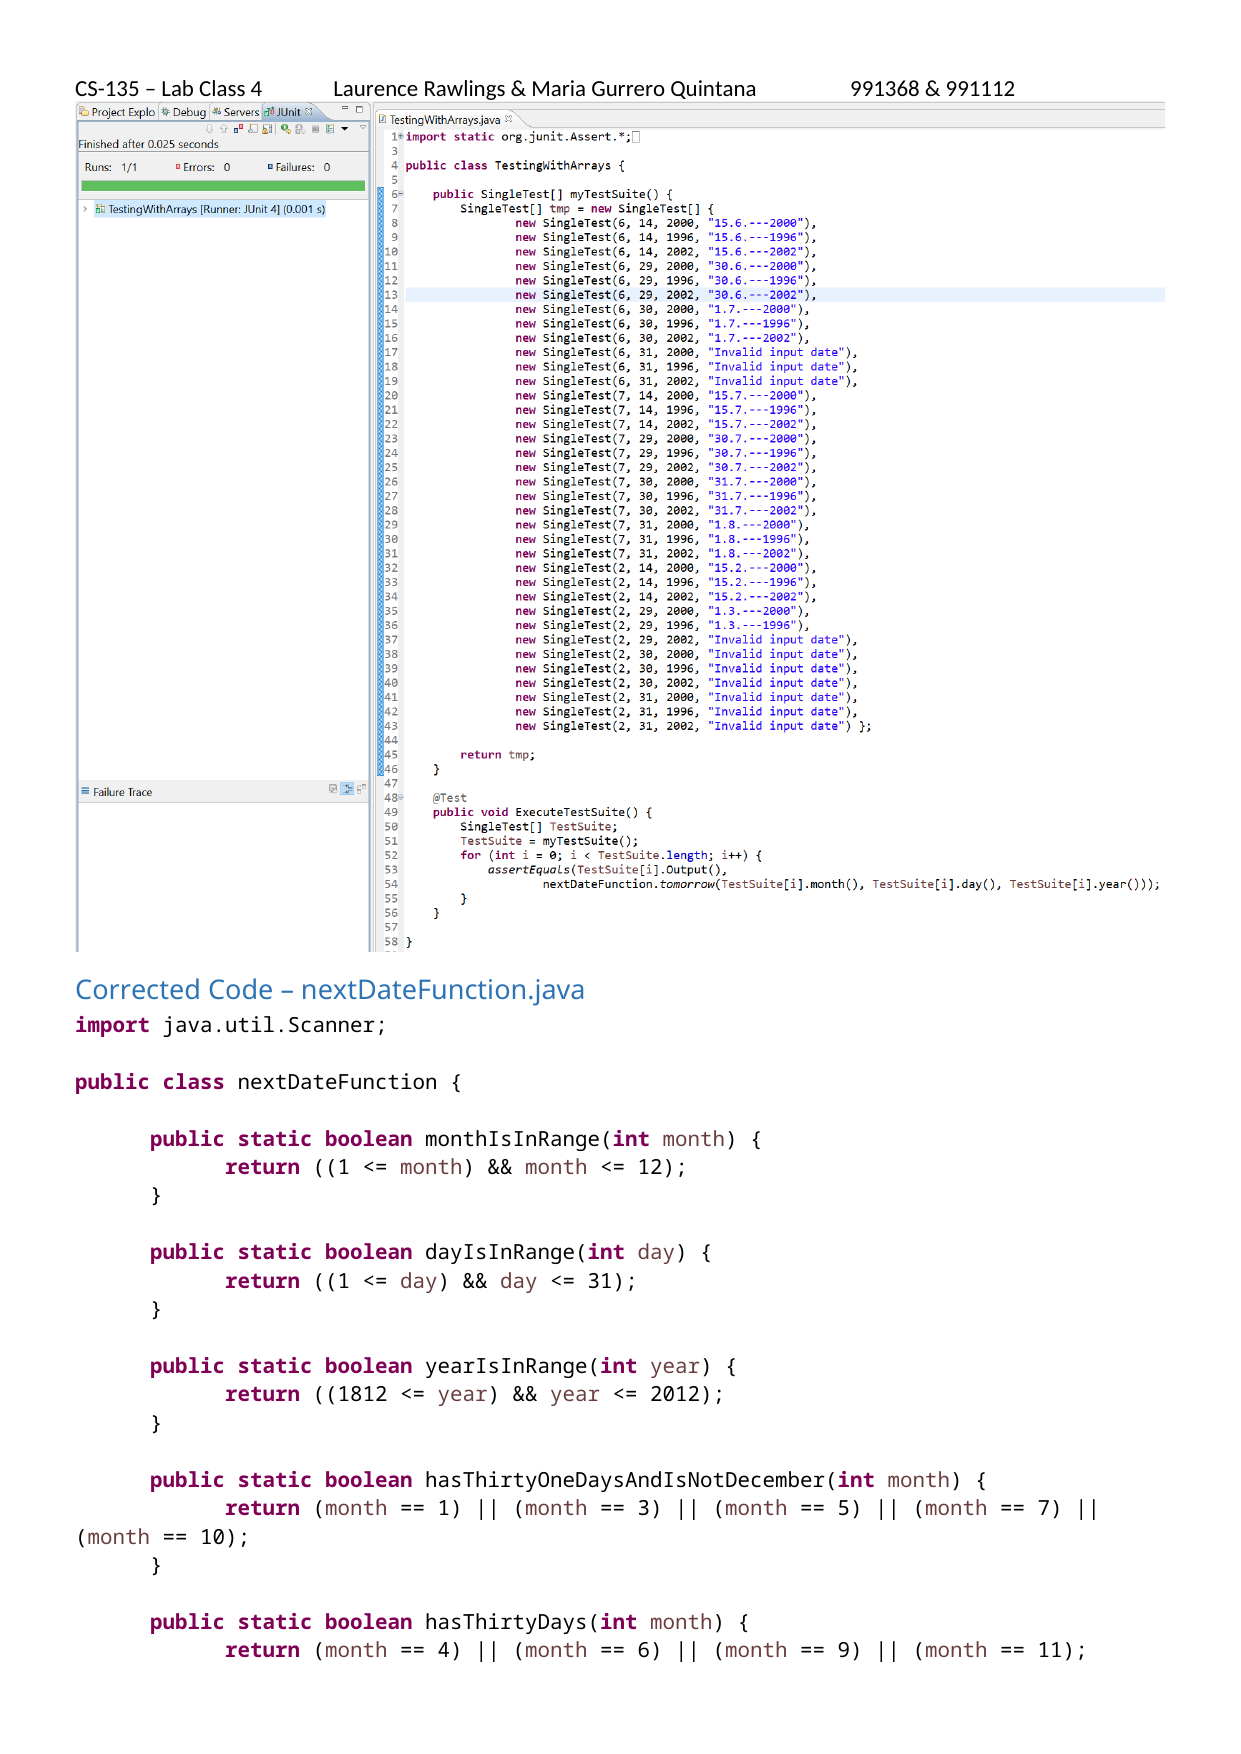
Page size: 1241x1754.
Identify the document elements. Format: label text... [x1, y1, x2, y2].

text return (month == 4) || (month == 6) || (month == 9) || (month == 11); [75, 1636, 1165, 1664]
text return ((1 <= month) && month <= 12); [75, 1152, 1165, 1181]
text public static boolean dayIsInRange(int day) { [75, 1237, 1165, 1266]
picture [75, 101, 1166, 952]
text public class nextDateFunction { [75, 1067, 1165, 1095]
text } [75, 1550, 1165, 1579]
text import java.util.Scanner; [75, 1010, 1165, 1038]
text public static boolean hasThirtyOneDaysAndIsNotDecember(int month) { [75, 1465, 1165, 1493]
text return ((1 <= day) && day <= 31); [75, 1266, 1165, 1294]
text return ((1812 <= year) && year <= 2012); [75, 1379, 1165, 1408]
text public static boolean yearIsInRange(int year) { [75, 1351, 1165, 1379]
text public static boolean monthIsInRange(int month) { [75, 1124, 1165, 1152]
text } [75, 1181, 1165, 1209]
text return (month == 1) || (month == 3) || (month == 5) || (month == 7) || (month == 10); [75, 1493, 1165, 1550]
subtitle Corrected Code – nextDateFunction.java [75, 970, 1165, 1007]
text } [75, 1294, 1165, 1323]
text public static boolean hasThirtyDays(int month) { [75, 1607, 1165, 1636]
text } [75, 1408, 1165, 1436]
